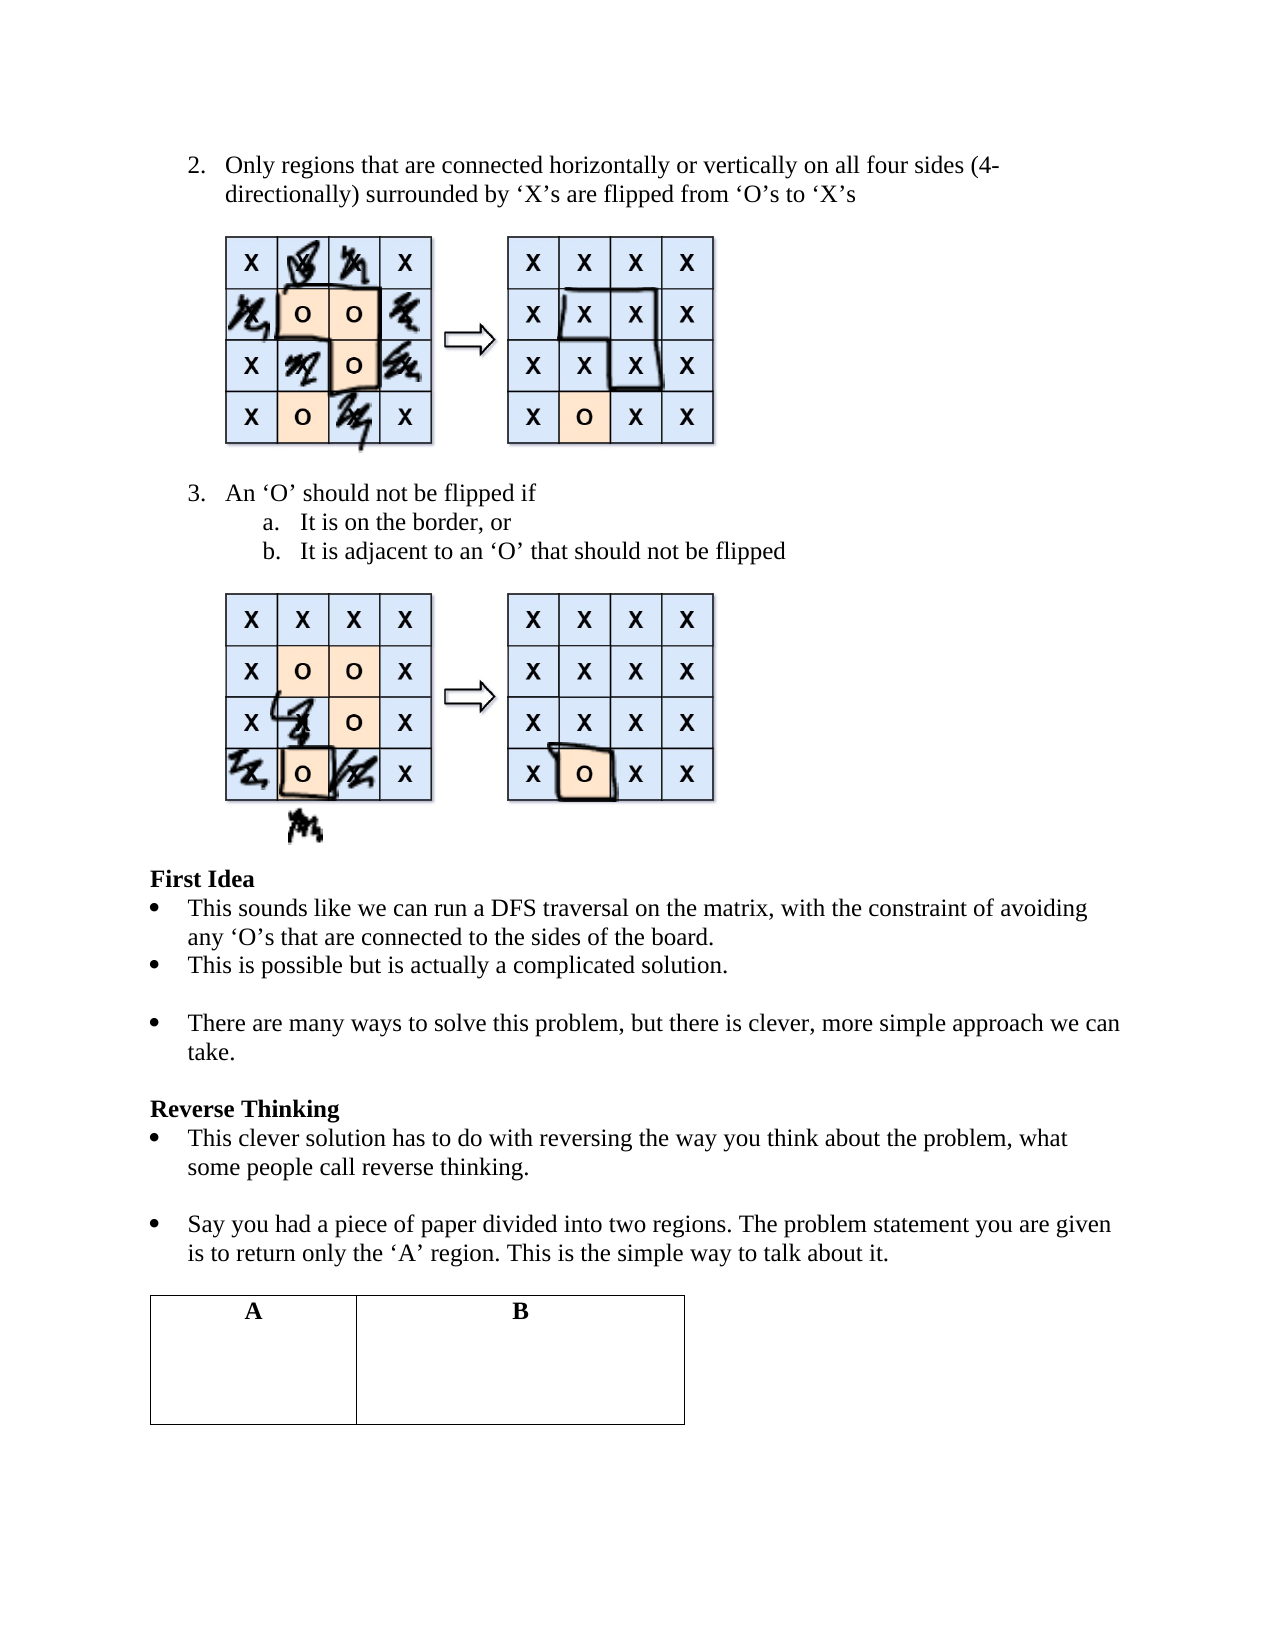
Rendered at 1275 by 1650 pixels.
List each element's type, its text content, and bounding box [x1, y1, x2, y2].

list It is on the border, or [262, 507, 1125, 536]
text Reverse Thinking [150, 1094, 1125, 1123]
picture [225, 236, 720, 453]
list Say you had a piece of paper divided into two regions. The problem statement you are given is to return only the ‘A’ region. This is the simple way to talk about it. [150, 1209, 1125, 1267]
list This is possible but is actually a complicated solution. [150, 950, 1125, 979]
table_header A [151, 1296, 356, 1424]
list Only regions that are connected horizontally or vertically on all four sides (4-directionally) surrounded by ‘X’s are flipped from ‘O’s to ‘X’s [187, 150, 1125, 207]
list This sounds like we can run a DFS traversal on the matrix, with the constraint of avoiding any ‘O’s that are connected to the sides of the board. [150, 893, 1125, 950]
list There are many ways to solve this problem, but there is clever, more simple approach we can take. [150, 1008, 1125, 1065]
list This clever solution has to do with reversing the way you think about the problem, what some people call reverse thinking. [150, 1123, 1125, 1180]
table_header B [357, 1296, 684, 1424]
text First Idea [150, 864, 1125, 893]
list An ‘O’ should not be flipped if [187, 478, 1125, 507]
picture [225, 593, 720, 845]
list It is adjacent to an ‘O’ that should not be flipped [262, 536, 1125, 564]
